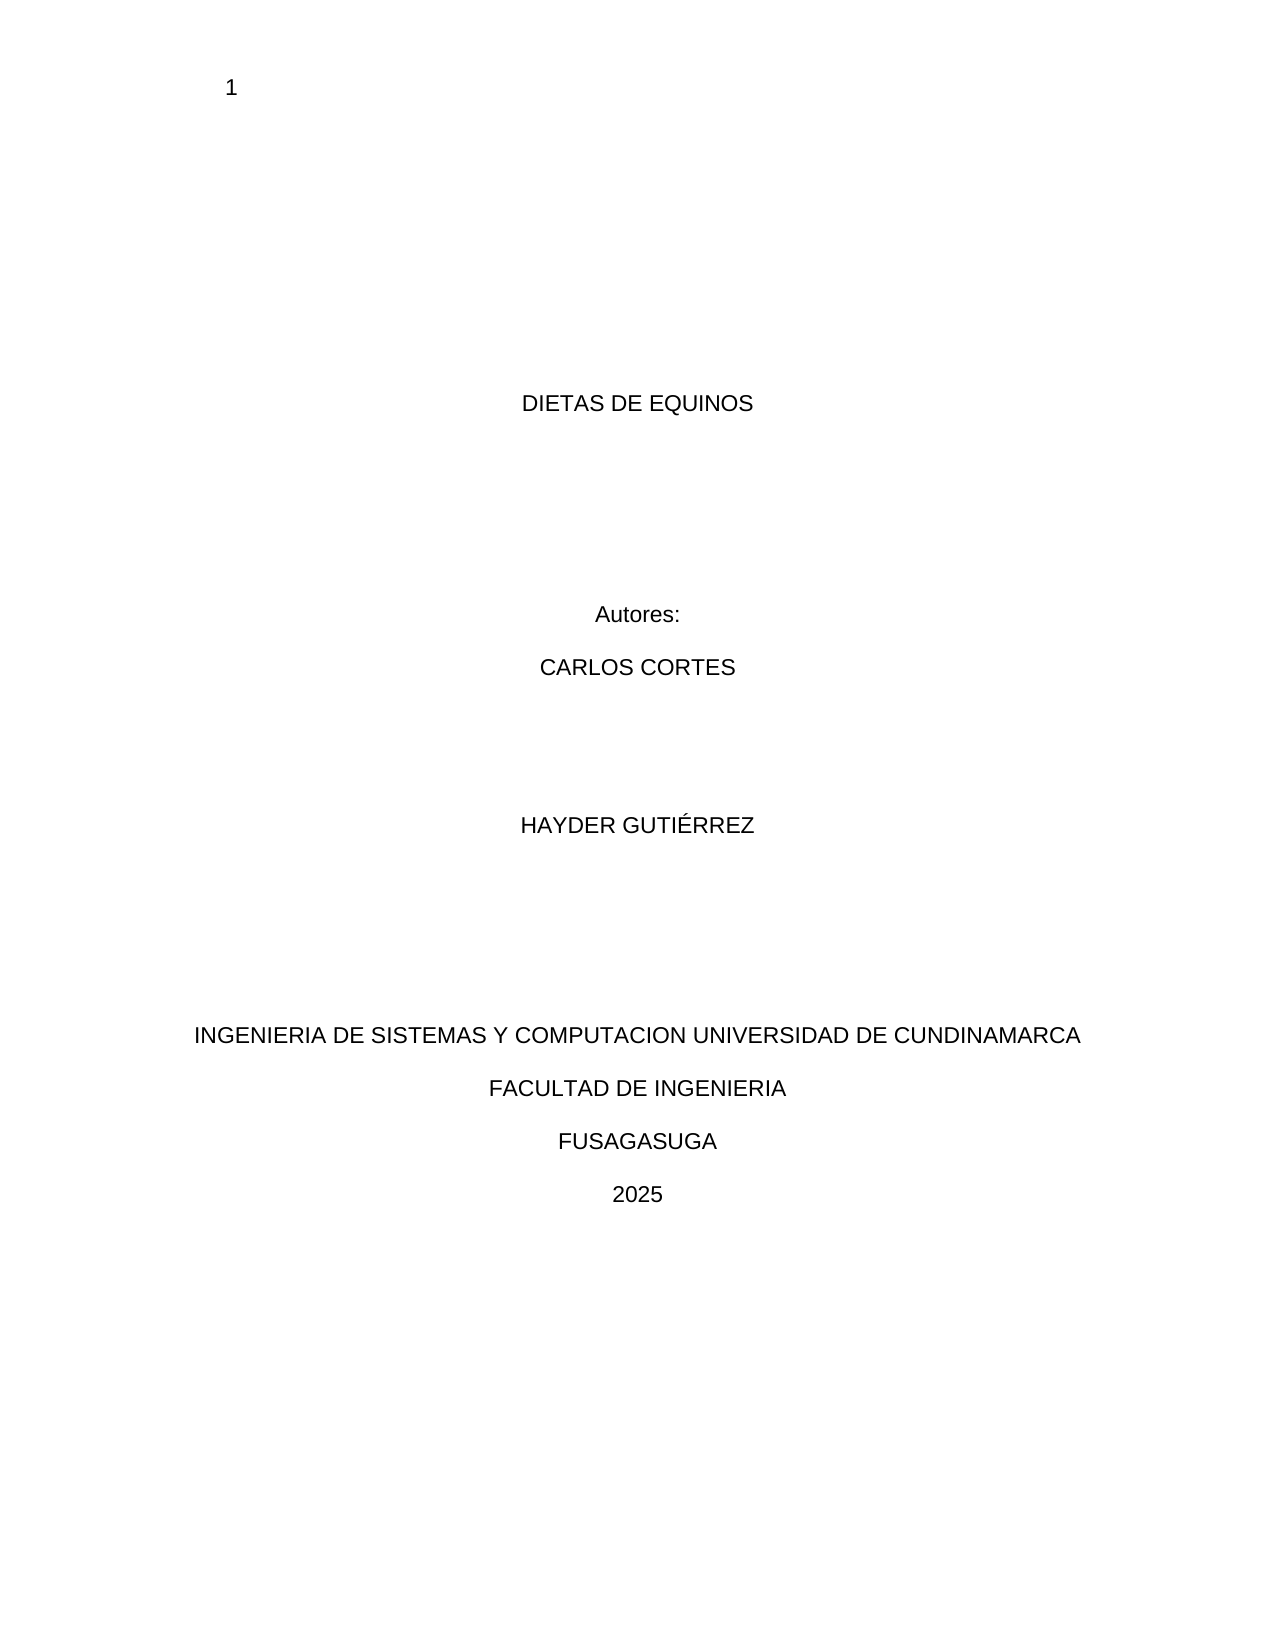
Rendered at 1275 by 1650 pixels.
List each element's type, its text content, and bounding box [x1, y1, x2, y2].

text Autores: [150, 601, 1125, 627]
text FUSAGASUGA [150, 1128, 1125, 1154]
text HAYDER GUTIÉRREZ [150, 812, 1125, 838]
text CARLOS CORTES [150, 653, 1125, 680]
text INGENIERIA DE SISTEMAS Y COMPUTACION UNIVERSIDAD DE CUNDINAMARCA FACULTAD DE INGENIERIA [150, 1022, 1125, 1102]
text DIETAS DE EQUINOS [150, 390, 1125, 416]
text 2025 [150, 1181, 1125, 1207]
